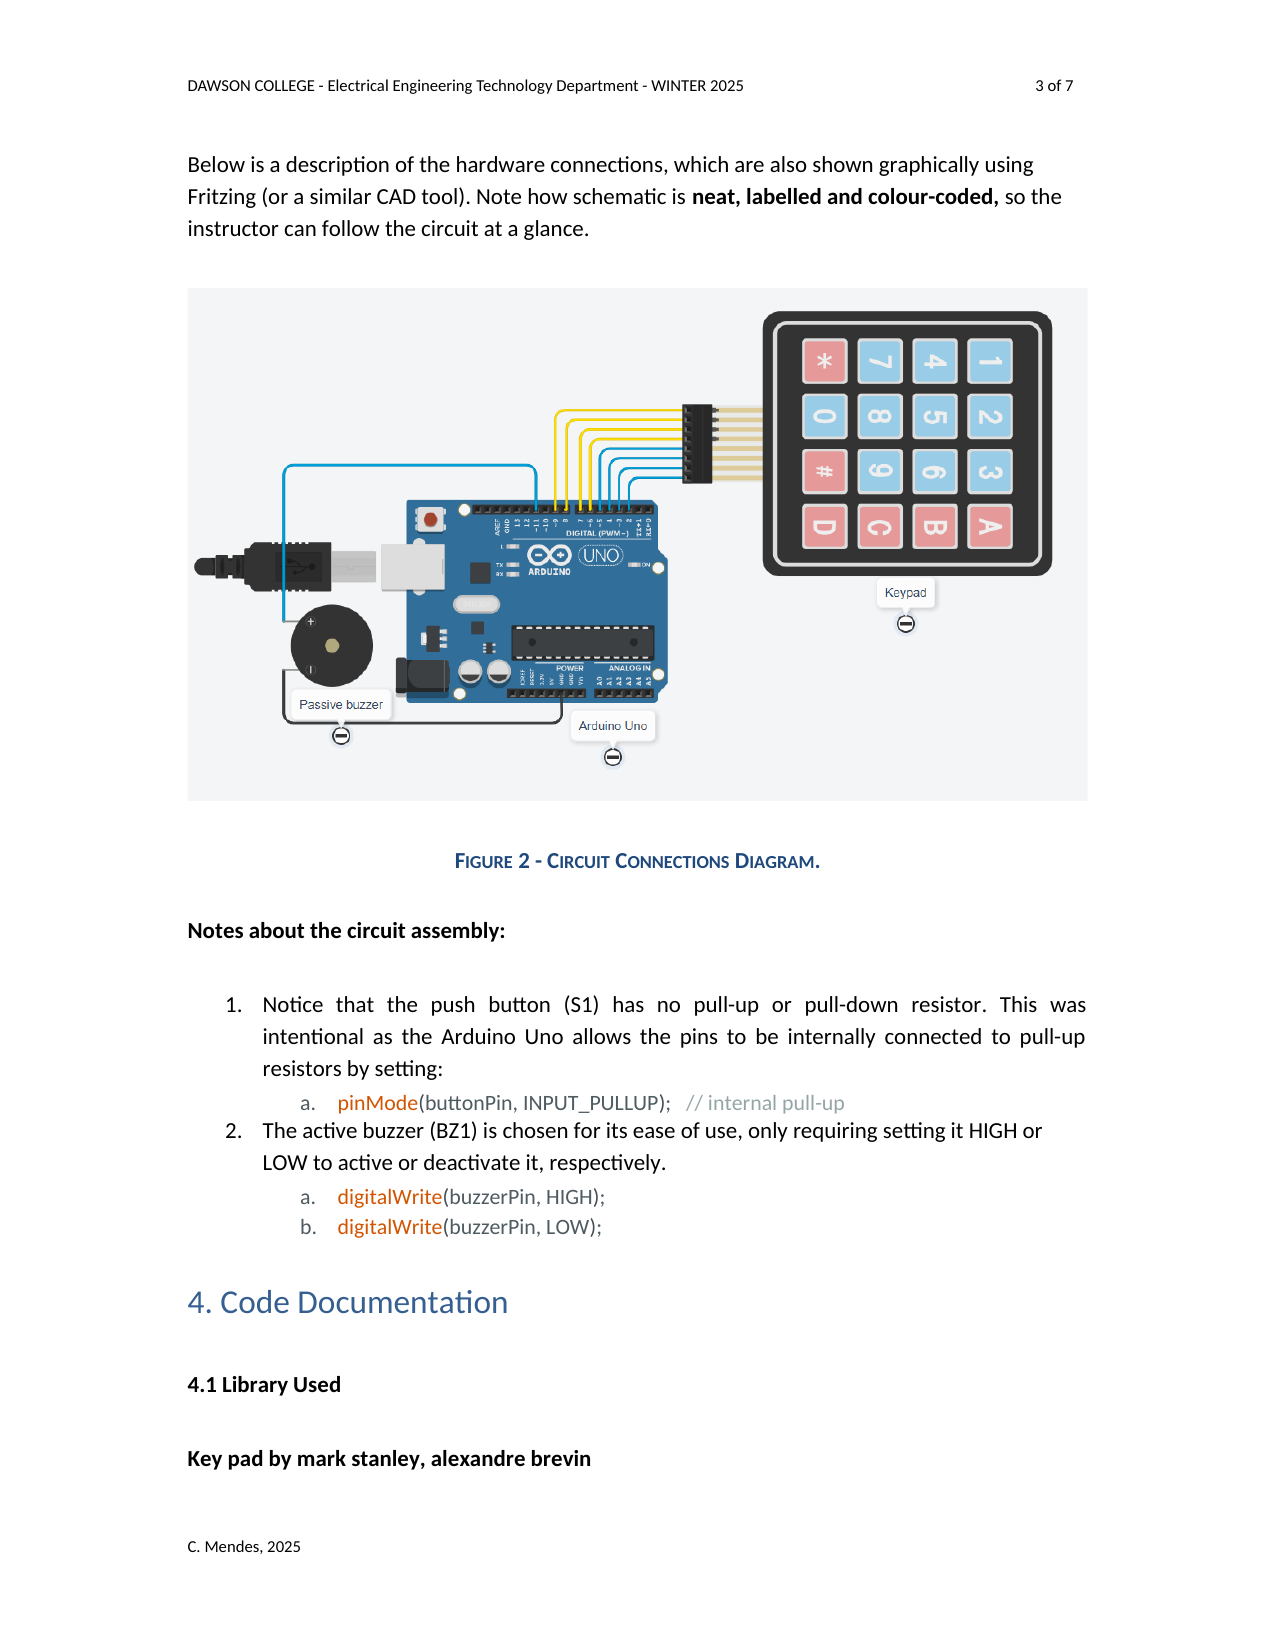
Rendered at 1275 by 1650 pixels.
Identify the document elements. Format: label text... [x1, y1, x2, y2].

list pinMode(buttonPin, INPUT_PULLUP); // internal pull-up [300, 1086, 1087, 1116]
picture [187, 288, 1088, 801]
subtitle 4. Code Documentation [187, 1281, 1087, 1322]
text Below is a description of the hardware connections, which are also shown graphically using Fritzing (or a similar CAD tool). Note how schematic is neat, labelled and colour-coded, so the instructor can follow the circuit at a glance. [187, 150, 1087, 242]
text Figure 2 - Circuit Connections Diagram. [187, 846, 1087, 874]
list Notice that the push button (S1) has no pull-up or pull-down resistor. This was intentional as the Arduino Uno allows the pins to be internally connected to pull-up resistors by setting: [225, 990, 1087, 1082]
text Notes about the circuit assembly: [187, 916, 1087, 944]
list digitalWrite(buzzerPin, HIGH); [300, 1180, 1087, 1210]
text Key pad by mark stanley, alexandre brevin [187, 1444, 1087, 1472]
list digitalWrite(buzzerPin, LOW); [300, 1210, 1087, 1240]
text 4.1 Library Used [187, 1370, 1087, 1398]
list The active buzzer (BZ1) is chosen for its ease of use, only requiring setting it HIGH or LOW to active or deactivate it, respectively. [225, 1116, 1087, 1176]
